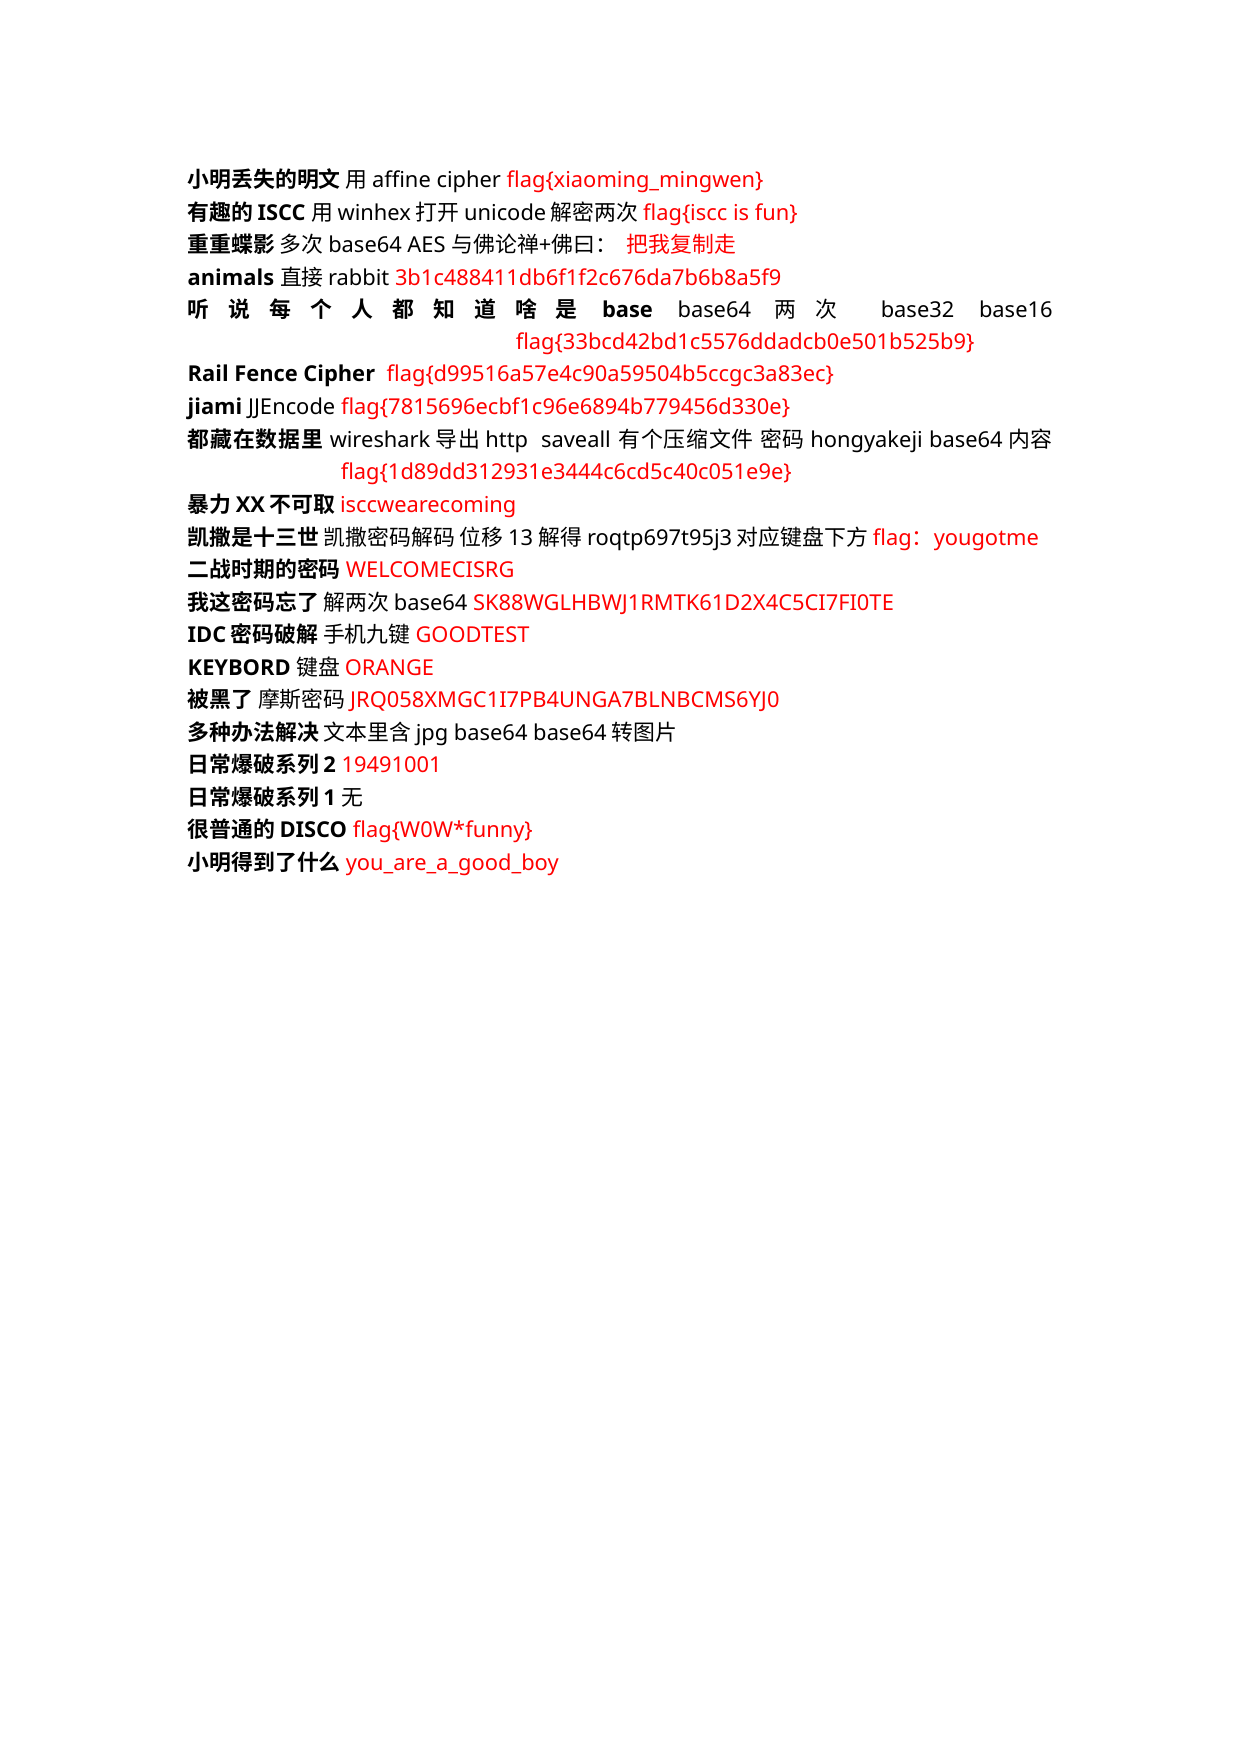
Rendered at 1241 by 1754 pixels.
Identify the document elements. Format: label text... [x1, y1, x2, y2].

text 我这密码忘了 解两次base64 SK88WGLHBWJ1RMTK61D2X4C5CI7FI0TE [187, 584, 1053, 617]
text 小明得到了什么 you_are_a_good_boy [187, 844, 1053, 877]
text 日常爆破系列2 19491001 [187, 747, 1053, 779]
text KEYBORD 键盘ORANGE [187, 649, 1053, 682]
text 多种办法解决 文本里含jpg base64 base64转图片 [187, 714, 1053, 747]
text IDC密码破解 手机九键 GOODTEST [187, 617, 1053, 649]
text 重重蝶影 多次base64 AES 与佛论禅+佛曰： 把我复制走 [187, 227, 1053, 259]
text 暴力XX不可取 isccwearecoming [187, 487, 1053, 519]
text jiami JJEncode flag{7815696ecbf1c96e6894b779456d330e} [187, 389, 1053, 422]
text Rail Fence Cipher flag{d99516a57e4c90a59504b5ccgc3a83ec} [187, 357, 1053, 389]
text 听说每个人都知道啥是base base64两次 base32 base16 flag{33bcd42bd1c5576ddadcb0e501b525b9} [187, 292, 1053, 357]
text 被黑了 摩斯密码JRQ058XMGC1I7PB4UNGA7BLNBCMS6YJ0 [187, 682, 1053, 714]
text 小明丢失的明文 用affine cipher flag{xiaoming_mingwen} [187, 162, 1053, 194]
text 有趣的ISCC 用winhex打开 unicode解密两次 flag{iscc is fun} [187, 194, 1053, 227]
text 都藏在数据里 wireshark导出http saveall 有个压缩文件 密码hongyakeji base64内容 flag{1d89dd312931e3444c6cd5c40c051e9e} [187, 422, 1053, 487]
text 二战时期的密码 WELCOMECISRG [187, 552, 1053, 584]
text 凯撒是十三世 凯撒密码解码 位移13 解得roqtp697t95j3对应键盘下方 flag：yougotme [187, 519, 1053, 552]
text animals 直接rabbit 3b1c488411db6f1f2c676da7b6b8a5f9 [187, 259, 1053, 292]
text 很普通的DISCO flag{W0W*funny} [187, 812, 1053, 844]
text 日常爆破系列1 无 [187, 779, 1053, 812]
